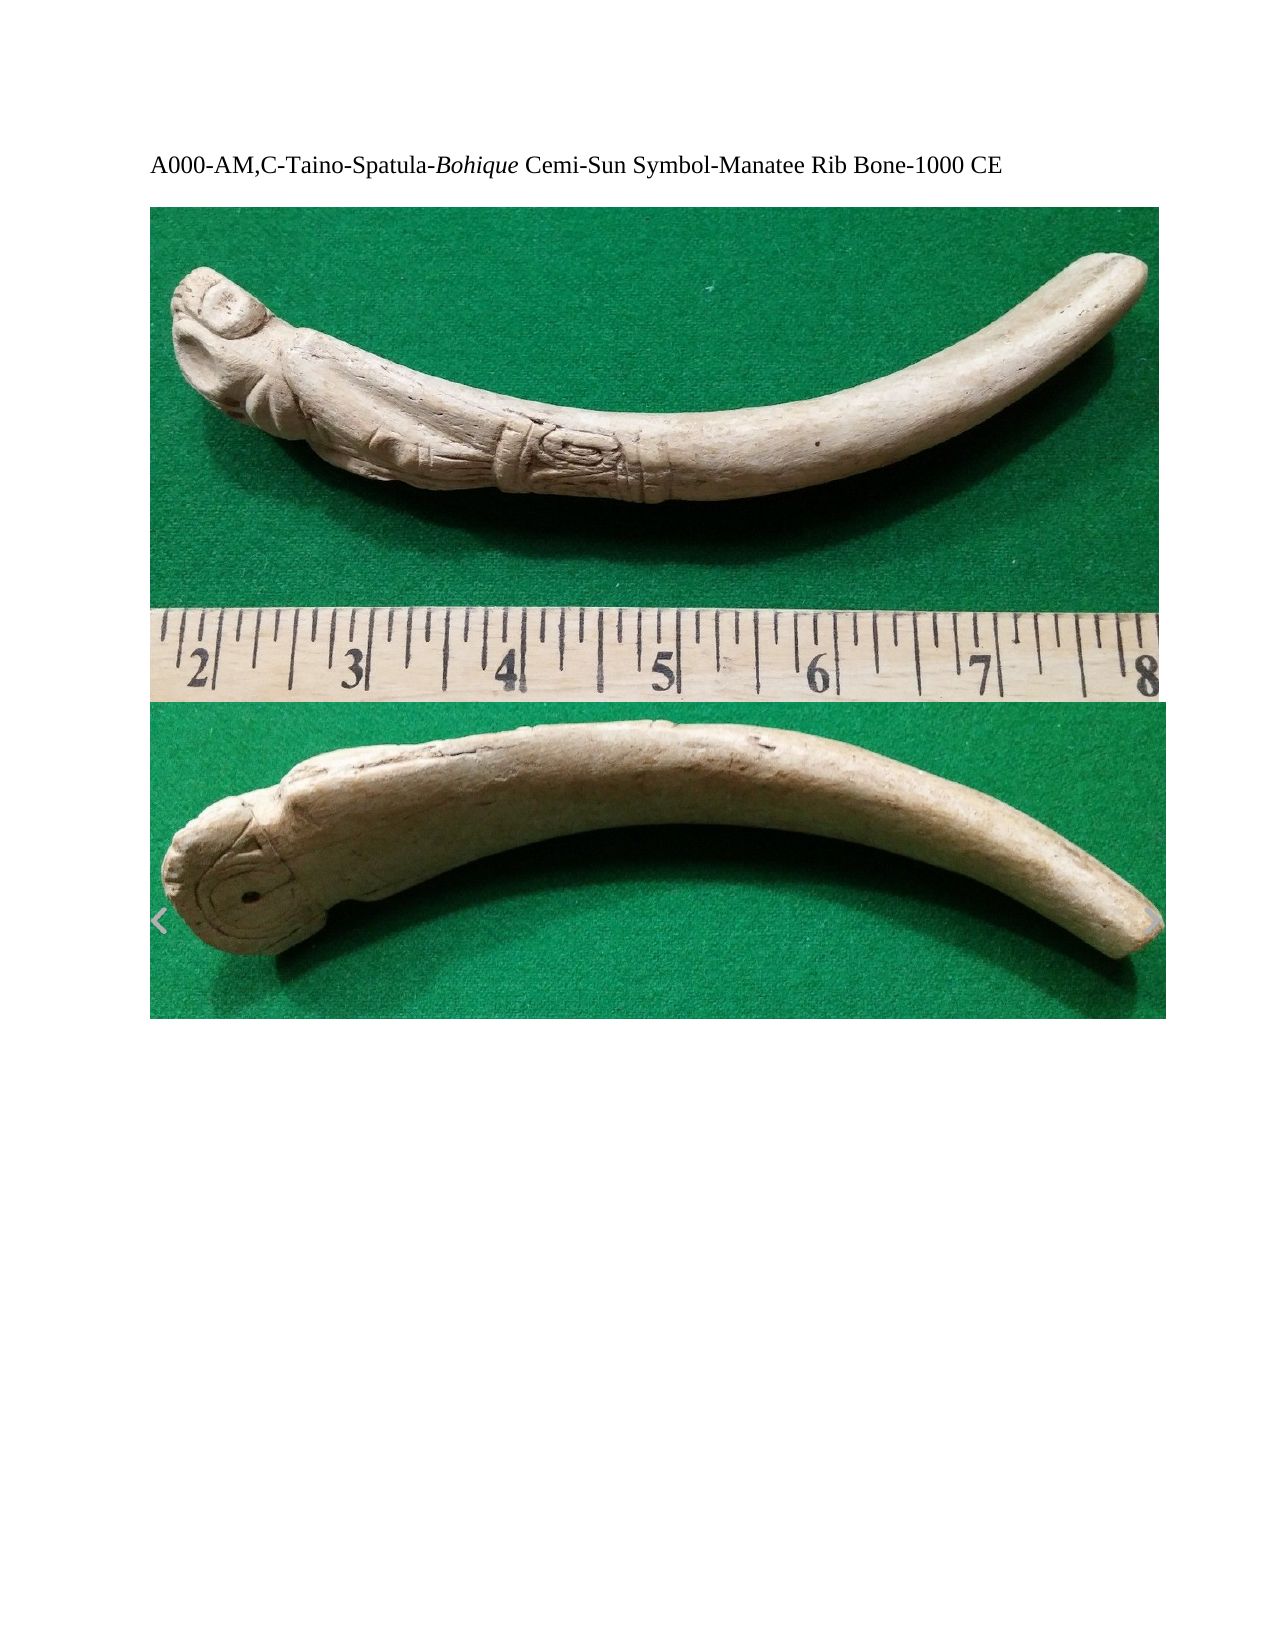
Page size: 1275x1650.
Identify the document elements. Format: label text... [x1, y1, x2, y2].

picture [150, 207, 1166, 1019]
text A000-AM,C-Taino-Spatula-Bohique Cemi-Sun Symbol-Manatee Rib Bone-1000 CE [150, 150, 1125, 179]
